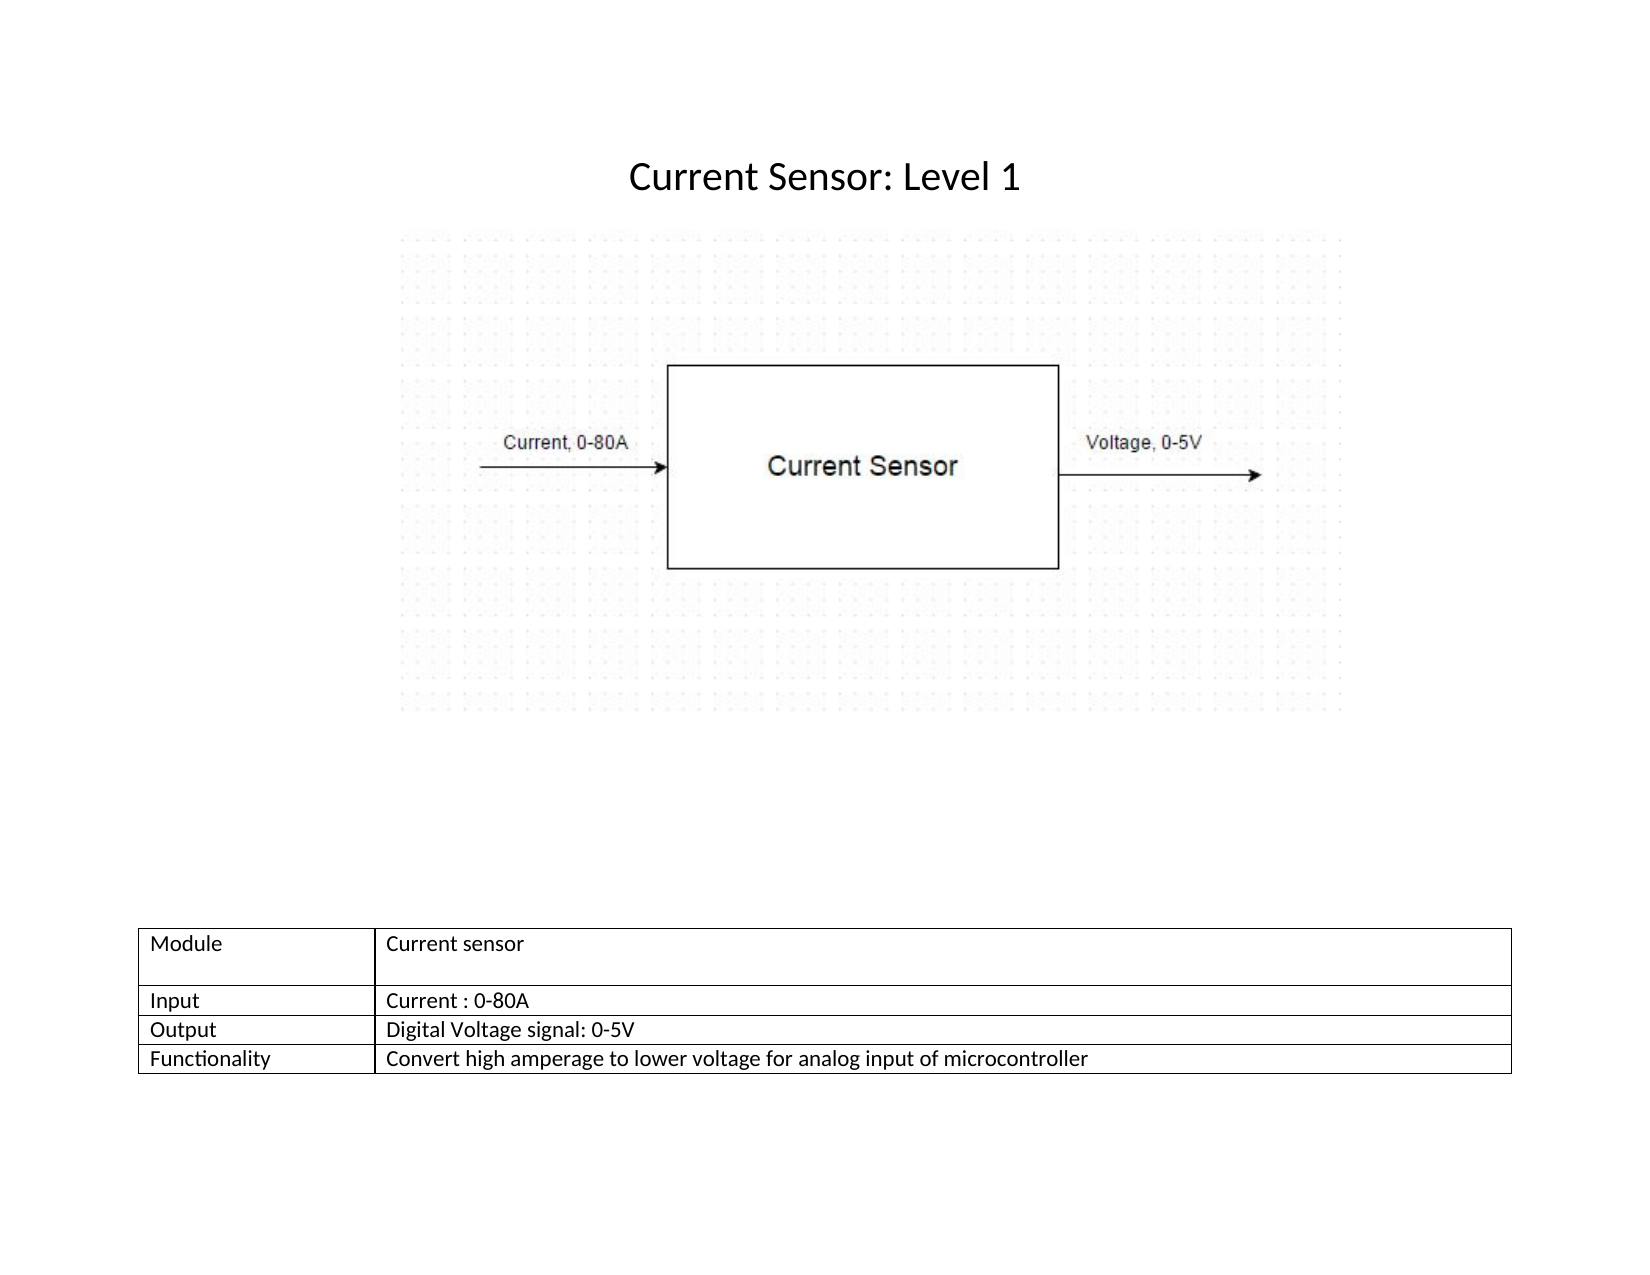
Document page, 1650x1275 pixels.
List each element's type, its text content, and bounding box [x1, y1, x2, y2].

table_cell Current : 0-80A [376, 986, 1511, 1014]
picture [389, 229, 1341, 712]
table_cell Input [139, 986, 374, 1014]
text Current Sensor: Level 1 [150, 150, 1500, 201]
table_header Current sensor [376, 929, 1511, 985]
table_cell Output [139, 1016, 374, 1043]
table_header Module [139, 929, 374, 985]
table_cell Digital Voltage signal: 0-5V [376, 1016, 1511, 1043]
table_cell Functionality [139, 1045, 374, 1073]
table_cell Convert high amperage to lower voltage for analog input of microcontroller [376, 1045, 1511, 1073]
